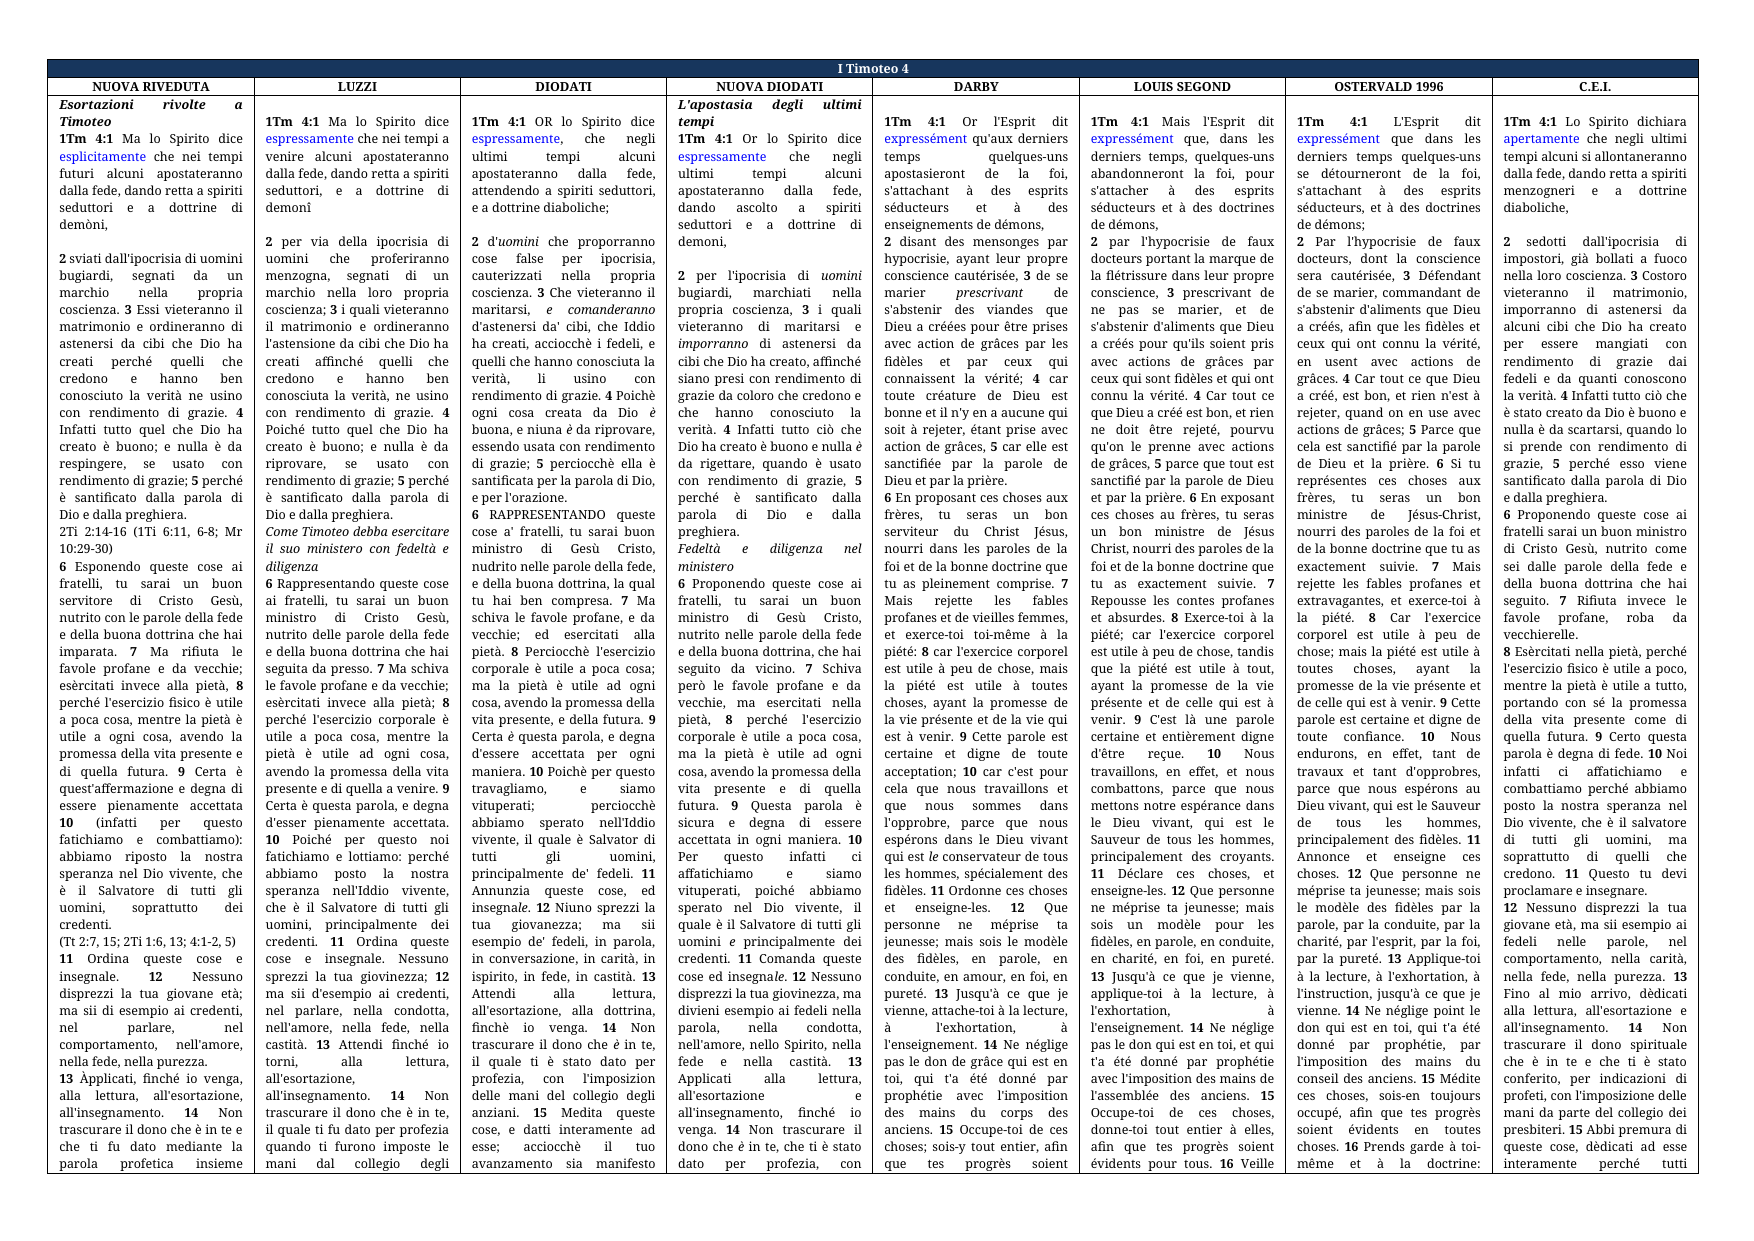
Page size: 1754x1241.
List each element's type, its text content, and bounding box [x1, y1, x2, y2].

table_cell NUOVA DIODATI [667, 78, 872, 95]
table_cell LOUIS SEGOND [1080, 78, 1285, 95]
table_cell LUZZI [255, 78, 460, 95]
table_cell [1286, 96, 1492, 1173]
table_header I Timoteo 4 [48, 60, 1698, 77]
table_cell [873, 96, 1079, 1173]
table_cell DIODATI [461, 78, 666, 95]
table_cell DARBY [873, 78, 1079, 95]
table_cell C.E.I. [1493, 78, 1698, 95]
table_cell OSTERVALD 1996 [1286, 78, 1492, 95]
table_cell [1493, 96, 1698, 1173]
table_cell Nuova Riveduta [48, 78, 254, 95]
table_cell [461, 96, 666, 1173]
